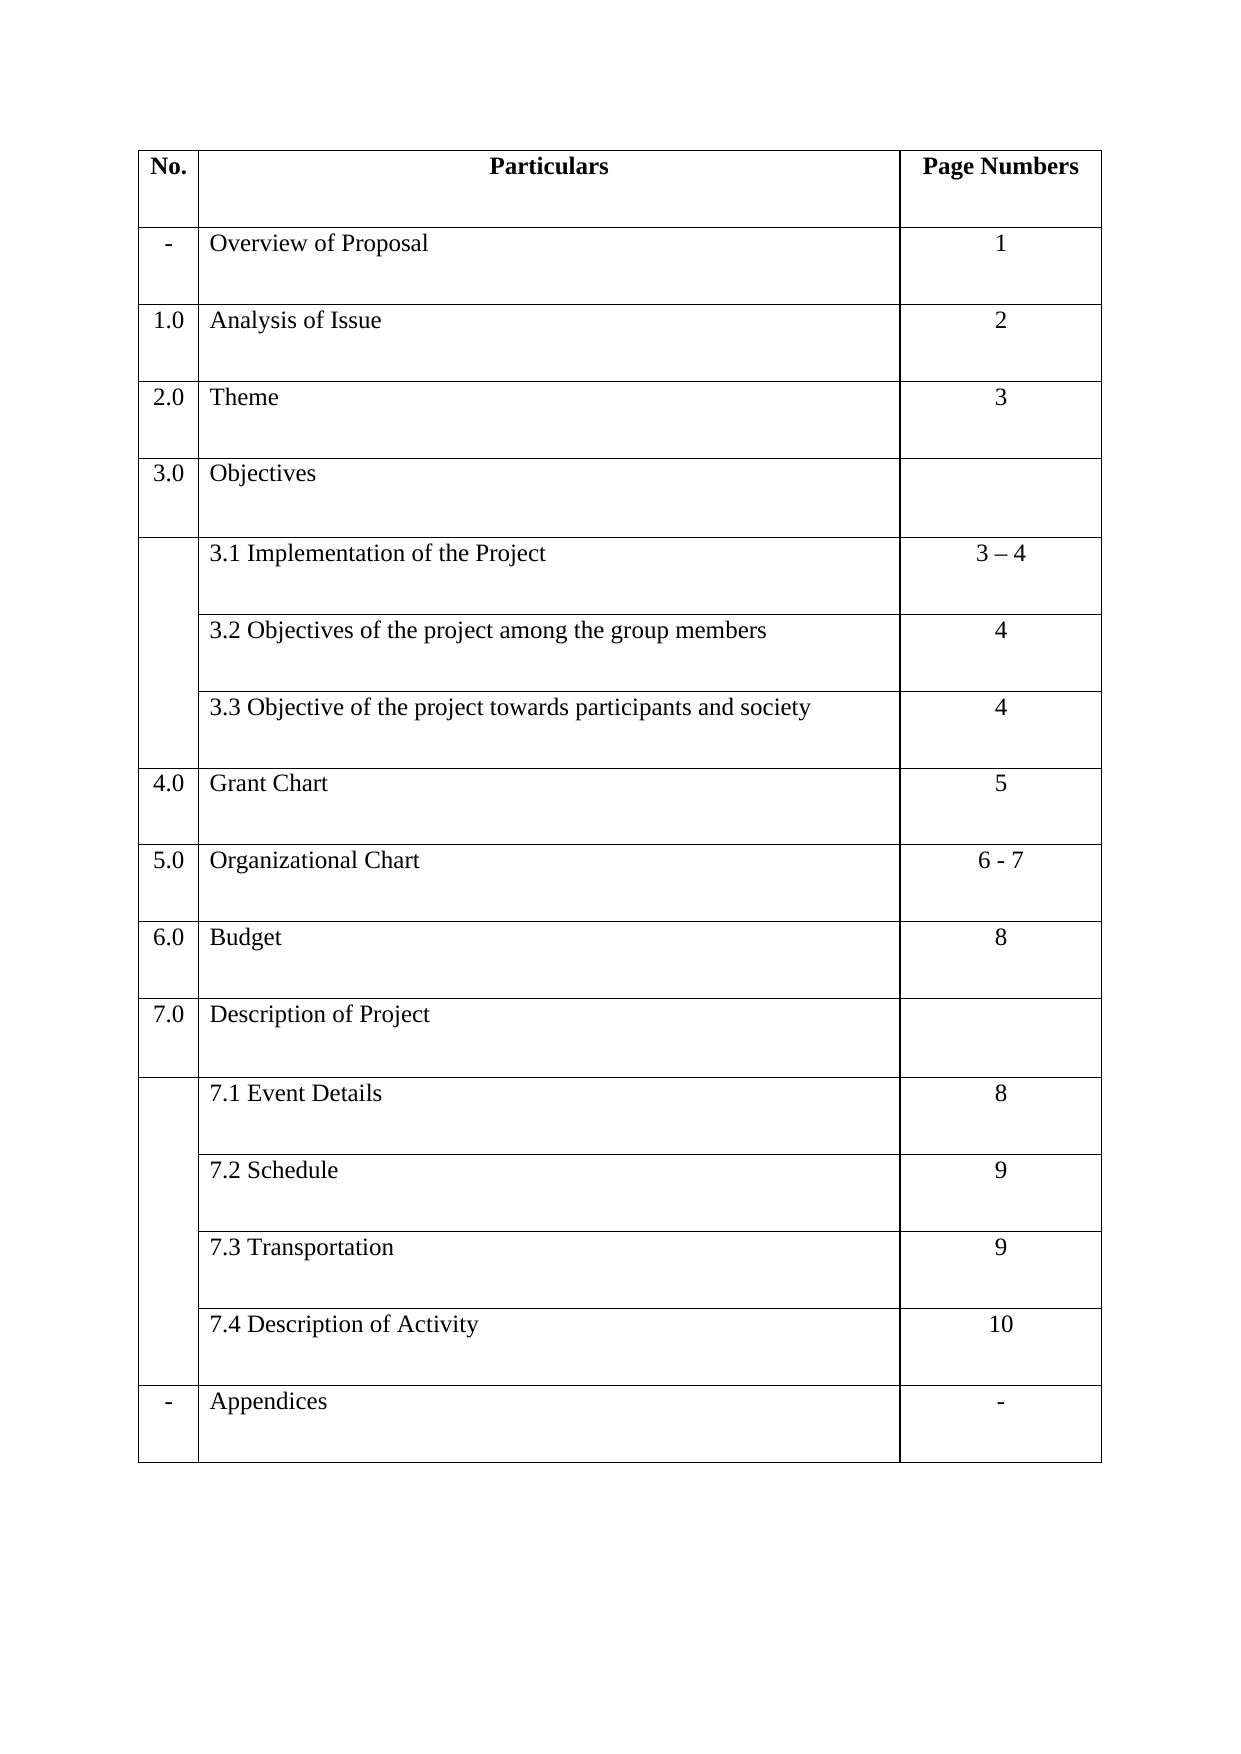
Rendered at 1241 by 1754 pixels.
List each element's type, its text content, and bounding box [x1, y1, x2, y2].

table_cell Overview of Proposal [199, 228, 899, 304]
table_cell - [139, 228, 198, 304]
table_header No. [139, 151, 198, 227]
table_header Particulars [199, 151, 899, 227]
table_cell 7.3 Transportation [199, 1232, 899, 1308]
table_cell Objectives [199, 459, 899, 537]
table_cell 3.0 [139, 459, 198, 537]
table_cell 7.2 Schedule [199, 1155, 899, 1231]
table_cell 8 [901, 922, 1101, 998]
table_cell 3.2 Objectives of the project among the group members [199, 615, 899, 691]
table_cell 9 [901, 1155, 1101, 1231]
table_cell 2 [901, 305, 1101, 381]
table_cell 4 [901, 692, 1101, 767]
table_cell [139, 1078, 198, 1385]
table_cell - [901, 1386, 1101, 1462]
table_cell 1.0 [139, 305, 198, 381]
table_cell Appendices [199, 1386, 899, 1462]
table_cell 7.1 Event Details [199, 1078, 899, 1154]
table_cell Analysis of Issue [199, 305, 899, 381]
table_header Page Numbers [901, 151, 1101, 227]
table_cell - [139, 1386, 198, 1462]
table_cell Grant Chart [199, 769, 899, 844]
table_cell 3 – 4 [901, 538, 1101, 614]
table_cell 5.0 [139, 845, 198, 921]
table_cell 7.4 Description of Activity [199, 1309, 899, 1385]
table_cell 9 [901, 1232, 1101, 1308]
table_cell Budget [199, 922, 899, 998]
table_cell 5 [901, 769, 1101, 844]
table_cell 3 [901, 382, 1101, 457]
table_cell Theme [199, 382, 899, 457]
table_cell Organizational Chart [199, 845, 899, 921]
table_cell 2.0 [139, 382, 198, 457]
table_cell 8 [901, 1078, 1101, 1154]
table_cell 7.0 [139, 999, 198, 1077]
table_cell [139, 538, 198, 767]
table_cell 6 - 7 [901, 845, 1101, 921]
table_cell 10 [901, 1309, 1101, 1385]
table_cell 4.0 [139, 769, 198, 844]
table_cell Description of Project [199, 999, 899, 1077]
table_cell 3.1 Implementation of the Project [199, 538, 899, 614]
table_cell [901, 999, 1101, 1077]
table_cell 1 [901, 228, 1101, 304]
table_cell [901, 459, 1101, 537]
table_cell 3.3 Objective of the project towards participants and society [199, 692, 899, 767]
table_cell 4 [901, 615, 1101, 691]
table_cell 6.0 [139, 922, 198, 998]
